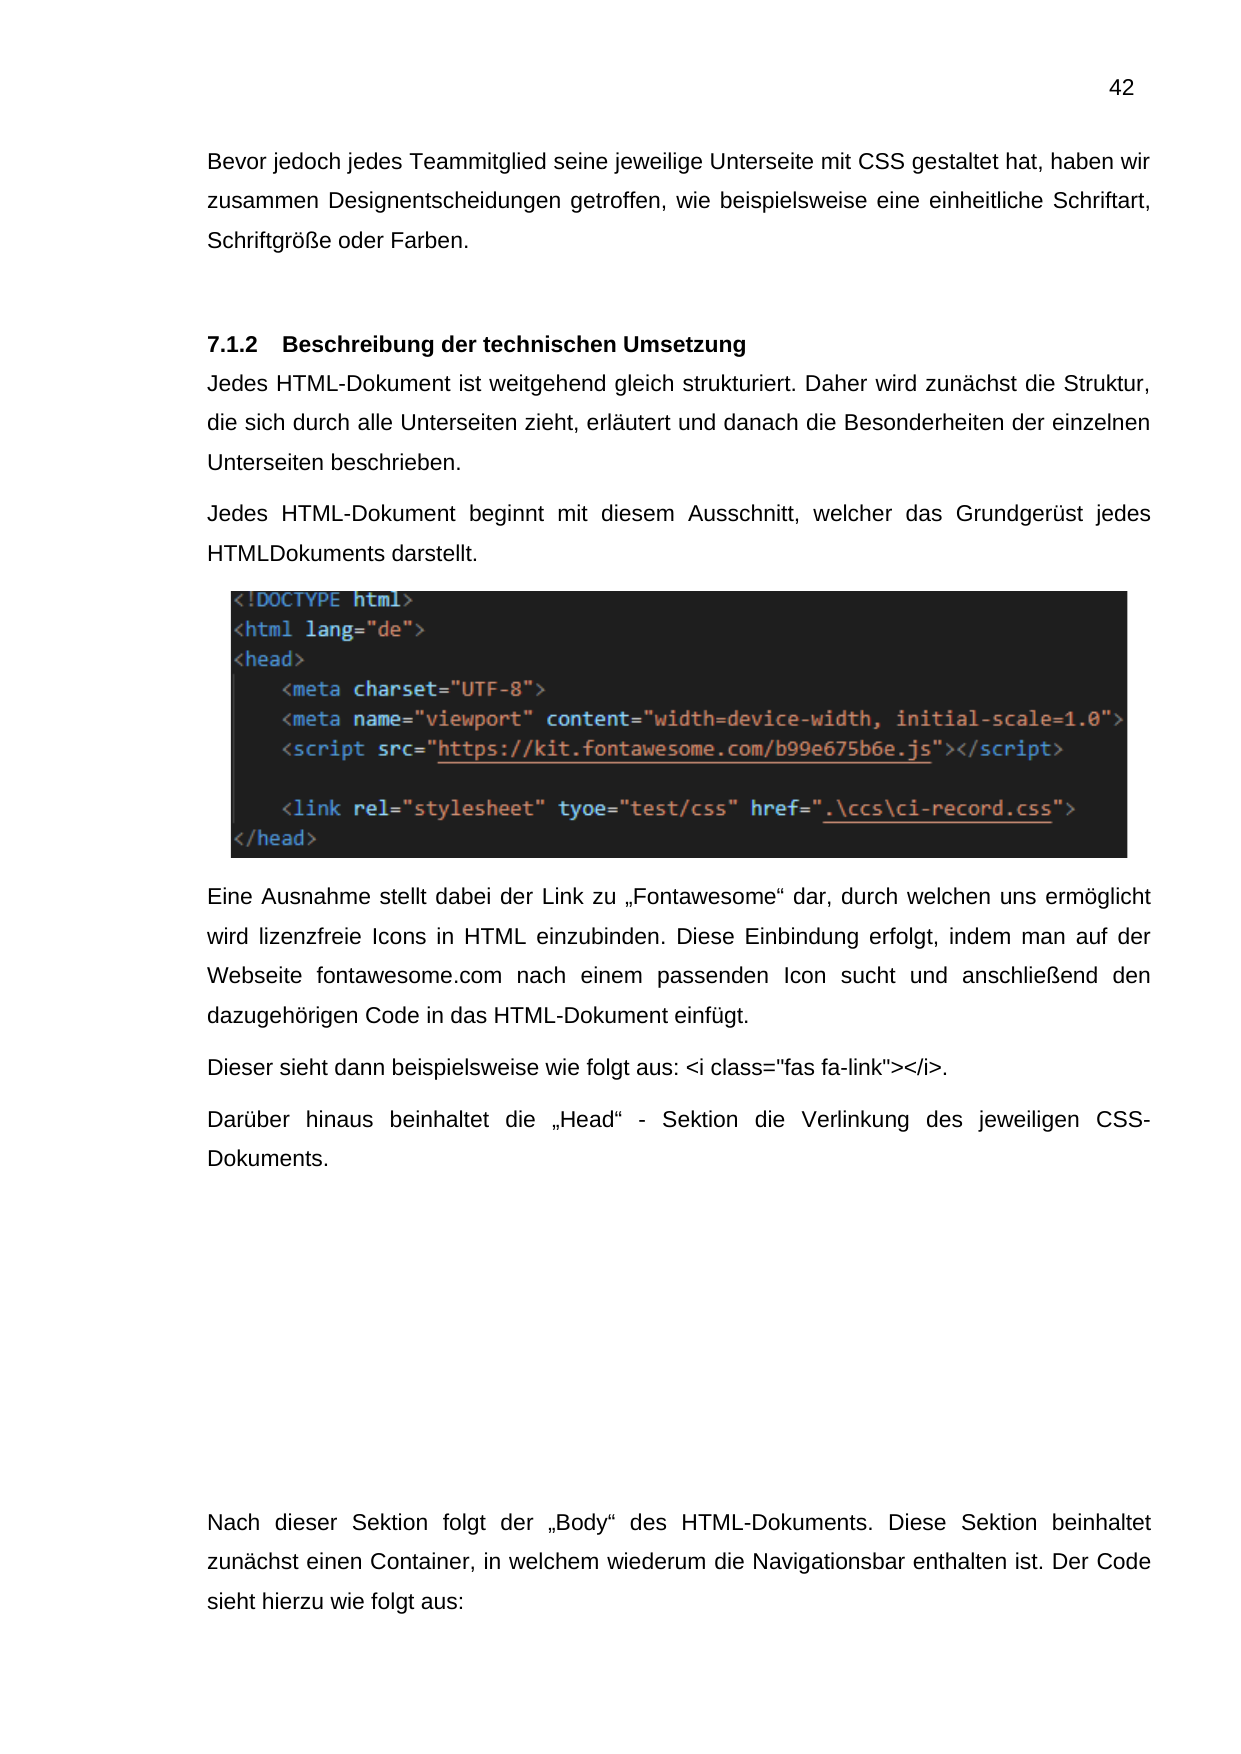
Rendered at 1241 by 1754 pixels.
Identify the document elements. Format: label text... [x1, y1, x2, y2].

text Jedes HTML-Dokument beginnt mit diesem Ausschnitt, welcher das Grundgerüst jedes HTMLDokuments darstellt. [207, 500, 1152, 566]
text Eine Ausnahme stellt dabei der Link zu „Fontawesome“ dar, durch welchen uns ermöglicht wird lizenzfreie Icons in HTML einzubinden. Diese Einbindung erfolgt, indem man auf der Webseite fontawesome.com nach einem passenden Icon sucht und anschließend den dazugehörigen Code in das HTML-Dokument einfügt. [207, 883, 1152, 1028]
text Bevor jedoch jedes Teammitglied seine jeweilige Unterseite mit CSS gestaltet hat, haben wir zusammen Designentscheidungen getroffen, wie beispielsweise eine einheitliche Schriftart, Schriftgröße oder Farben. [207, 148, 1152, 253]
text Beschreibung der technischen Umsetzung [207, 331, 1152, 357]
text Dieser sieht dann beispielsweise wie folgt aus: <i class="fas fa-link"></i>. [207, 1053, 1152, 1080]
picture [230, 591, 1128, 858]
text Jedes HTML-Dokument ist weitgehend gleich strukturiert. Daher wird zunächst die Struktur, die sich durch alle Unterseiten zieht, erläutert und danach die Besonderheiten der einzelnen Unterseiten beschrieben. [207, 369, 1152, 475]
text Nach dieser Sektion folgt der „Body“ des HTML-Dokuments. Diese Sektion beinhaltet zunächst einen Container, in welchem wiederum die Navigationsbar enthalten ist. Der Code sieht hierzu wie folgt aus: [207, 1509, 1152, 1614]
text Darüber hinaus beinhaltet die „Head“ - Sektion die Verlinkung des jeweiligen CSS-Dokuments. [207, 1106, 1152, 1171]
